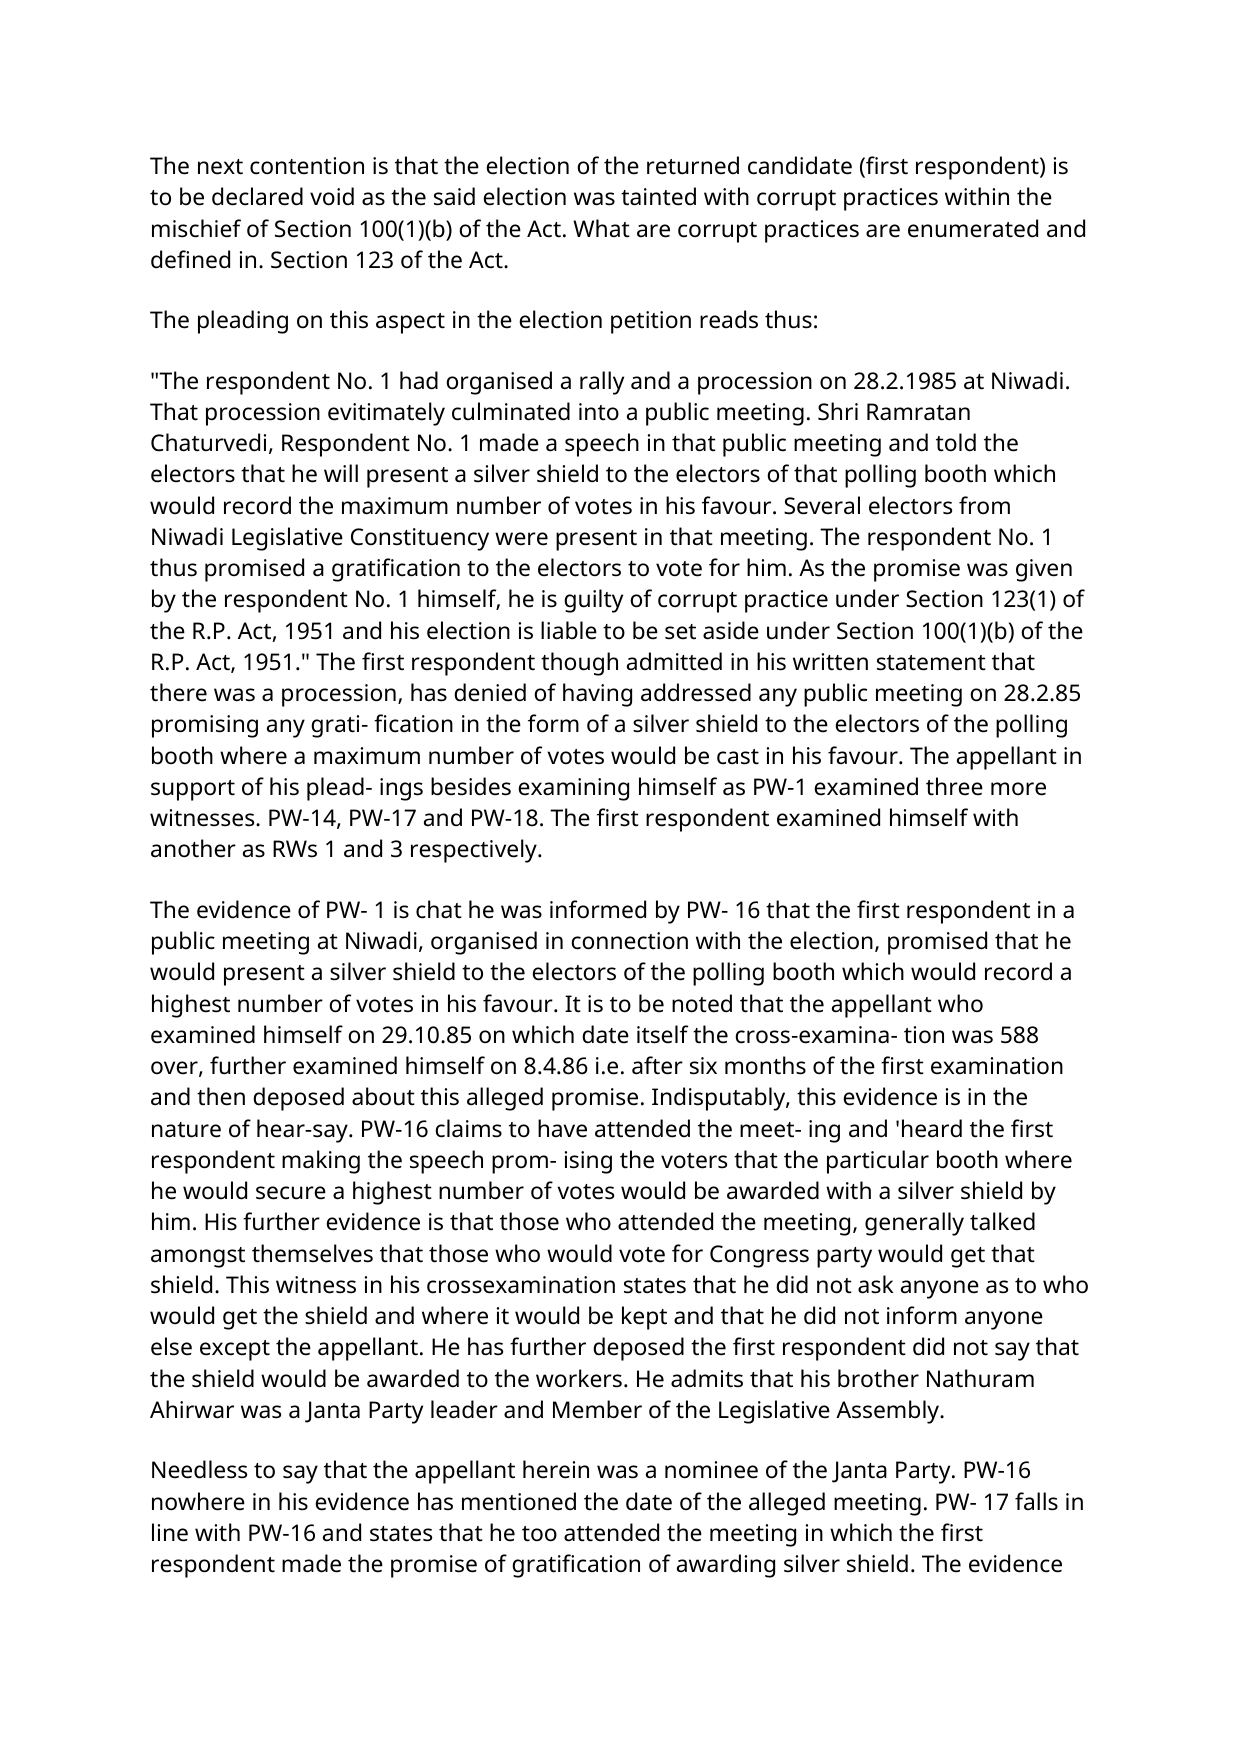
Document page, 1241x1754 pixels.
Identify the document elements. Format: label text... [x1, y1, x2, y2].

text The evidence of PW- 1 is chat he was informed by PW- 16 that the first respondent in a public meeting at Niwadi, organised in connection with the election, promised that he would present a silver shield to the electors of the polling booth which would record a highest number of votes in his favour. It is to be noted that the appellant who examined himself on 29.10.85 on which date itself the cross-examina- tion was 588 over, further examined himself on 8.4.86 i.e. after six months of the first examination and then deposed about this alleged promise. Indisputably, this evidence is in the nature of hear-say. PW-16 claims to have attended the meet- ing and 'heard the first respondent making the speech prom- ising the voters that the particular booth where he would secure a highest number of votes would be awarded with a silver shield by him. His further evidence is that those who attended the meeting, generally talked amongst themselves that those who would vote for Congress party would get that shield. This witness in his crossexamination states that he did not ask anyone as to who would get the shield and where it would be kept and that he did not inform anyone else except the appellant. He has further deposed the first respondent did not say that the shield would be awarded to the workers. He admits that his brother Nathuram Ahirwar was a Janta Party leader and Member of the Legislative Assembly. [150, 894, 1090, 1425]
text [150, 1454, 1090, 1579]
text The pleading on this aspect in the election petition reads thus: [150, 304, 1090, 335]
text The next contention is that the election of the returned candidate (first respondent) is to be declared void as the said election was tainted with corrupt practices within the mischief of Section 100(1)(b) of the Act. What are corrupt practices are enumerated and defined in. Section 123 of the Act. [150, 150, 1090, 275]
text "The respondent No. 1 had organised a rally and a procession on 28.2.1985 at Niwadi. That procession evitimately culminated into a public meeting. Shri Ramratan Chaturvedi, Respondent No. 1 made a speech in that public meeting and told the electors that he will present a silver shield to the electors of that polling booth which would record the maximum number of votes in his favour. Several electors from Niwadi Legislative Constituency were present in that meeting. The respondent No. 1 thus promised a gratification to the electors to vote for him. As the promise was given by the respondent No. 1 himself, he is guilty of corrupt practice under Section 123(1) of the R.P. Act, 1951 and his election is liable to be set aside under Section 100(1)(b) of the R.P. Act, 1951." The first respondent though admitted in his written statement that there was a procession, has denied of having addressed any public meeting on 28.2.85 promising any grati- fication in the form of a silver shield to the electors of the polling booth where a maximum number of votes would be cast in his favour. The appellant in support of his plead- ings besides examining himself as PW-1 examined three more witnesses. PW-14, PW-17 and PW-18. The first respondent examined himself with another as RWs 1 and 3 respectively. [150, 364, 1090, 864]
